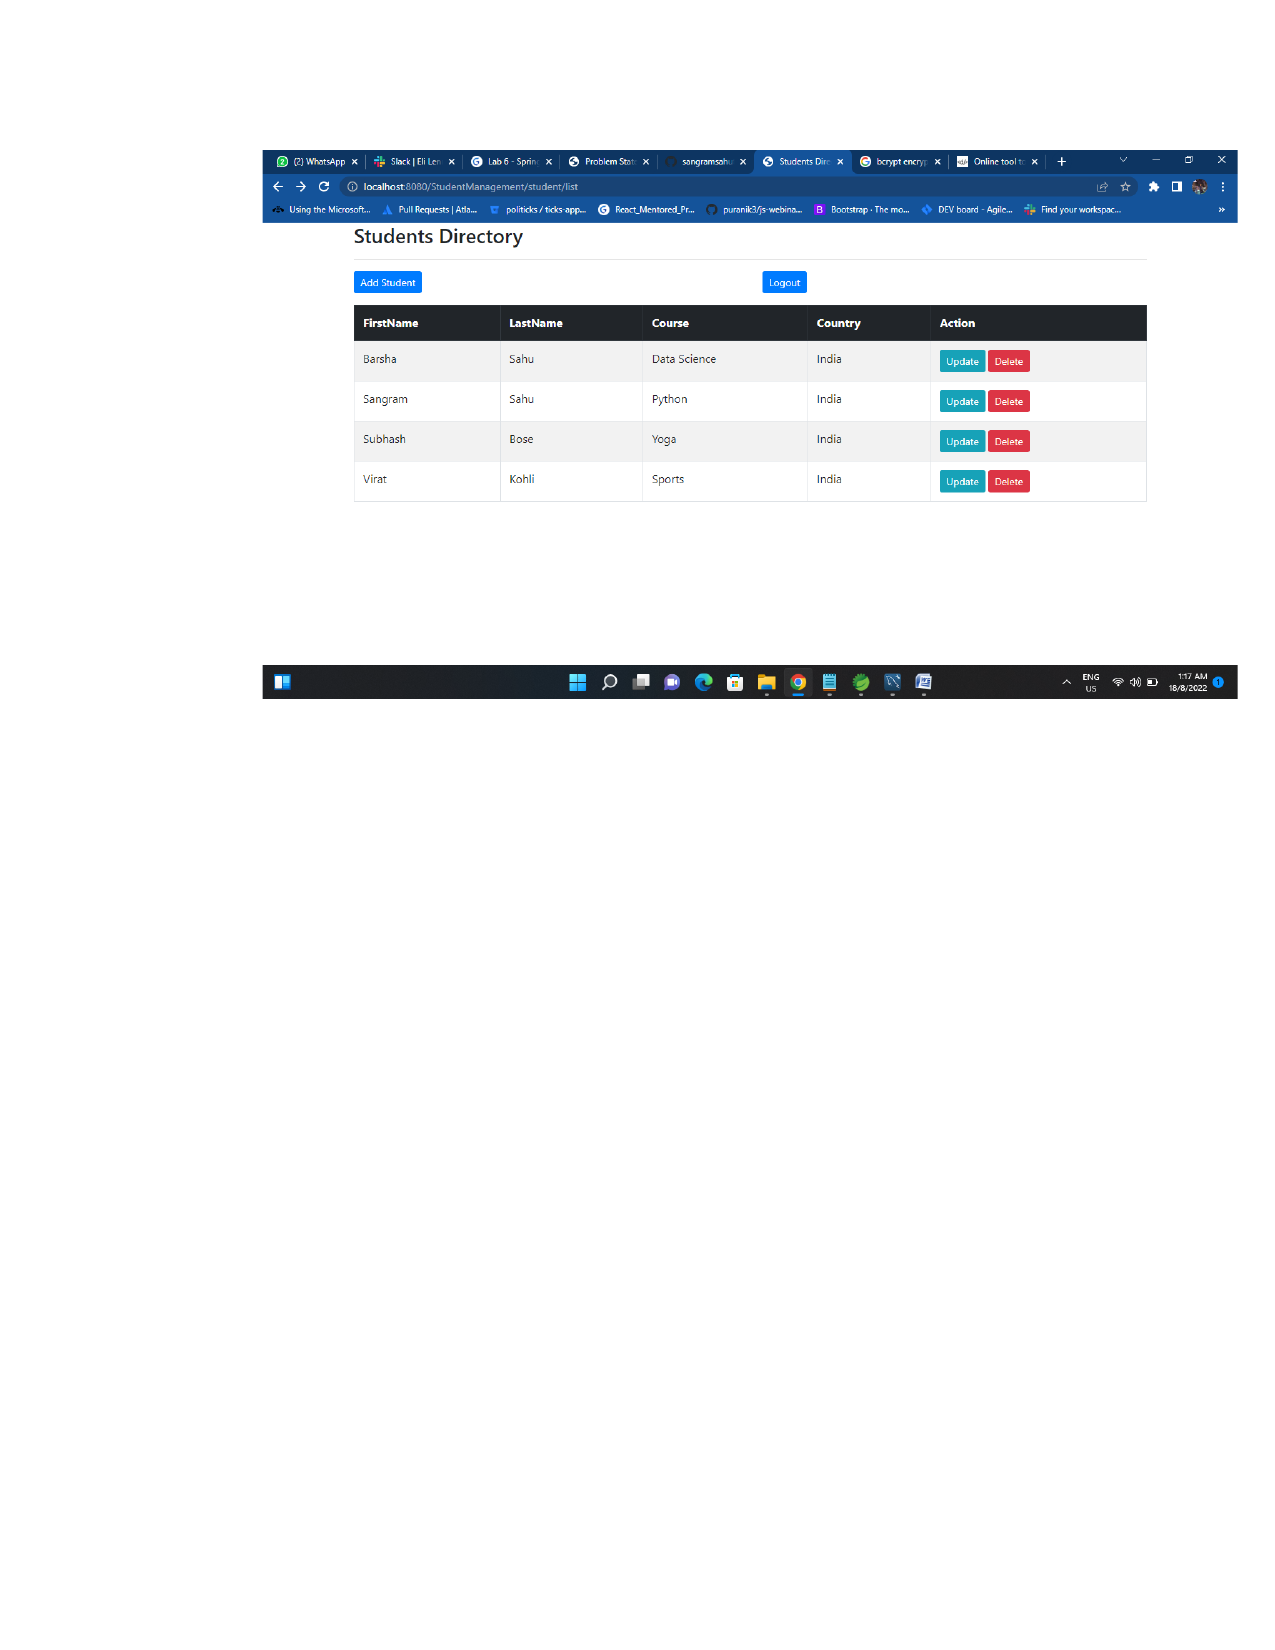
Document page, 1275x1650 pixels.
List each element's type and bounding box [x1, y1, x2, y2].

picture [262, 150, 1238, 699]
